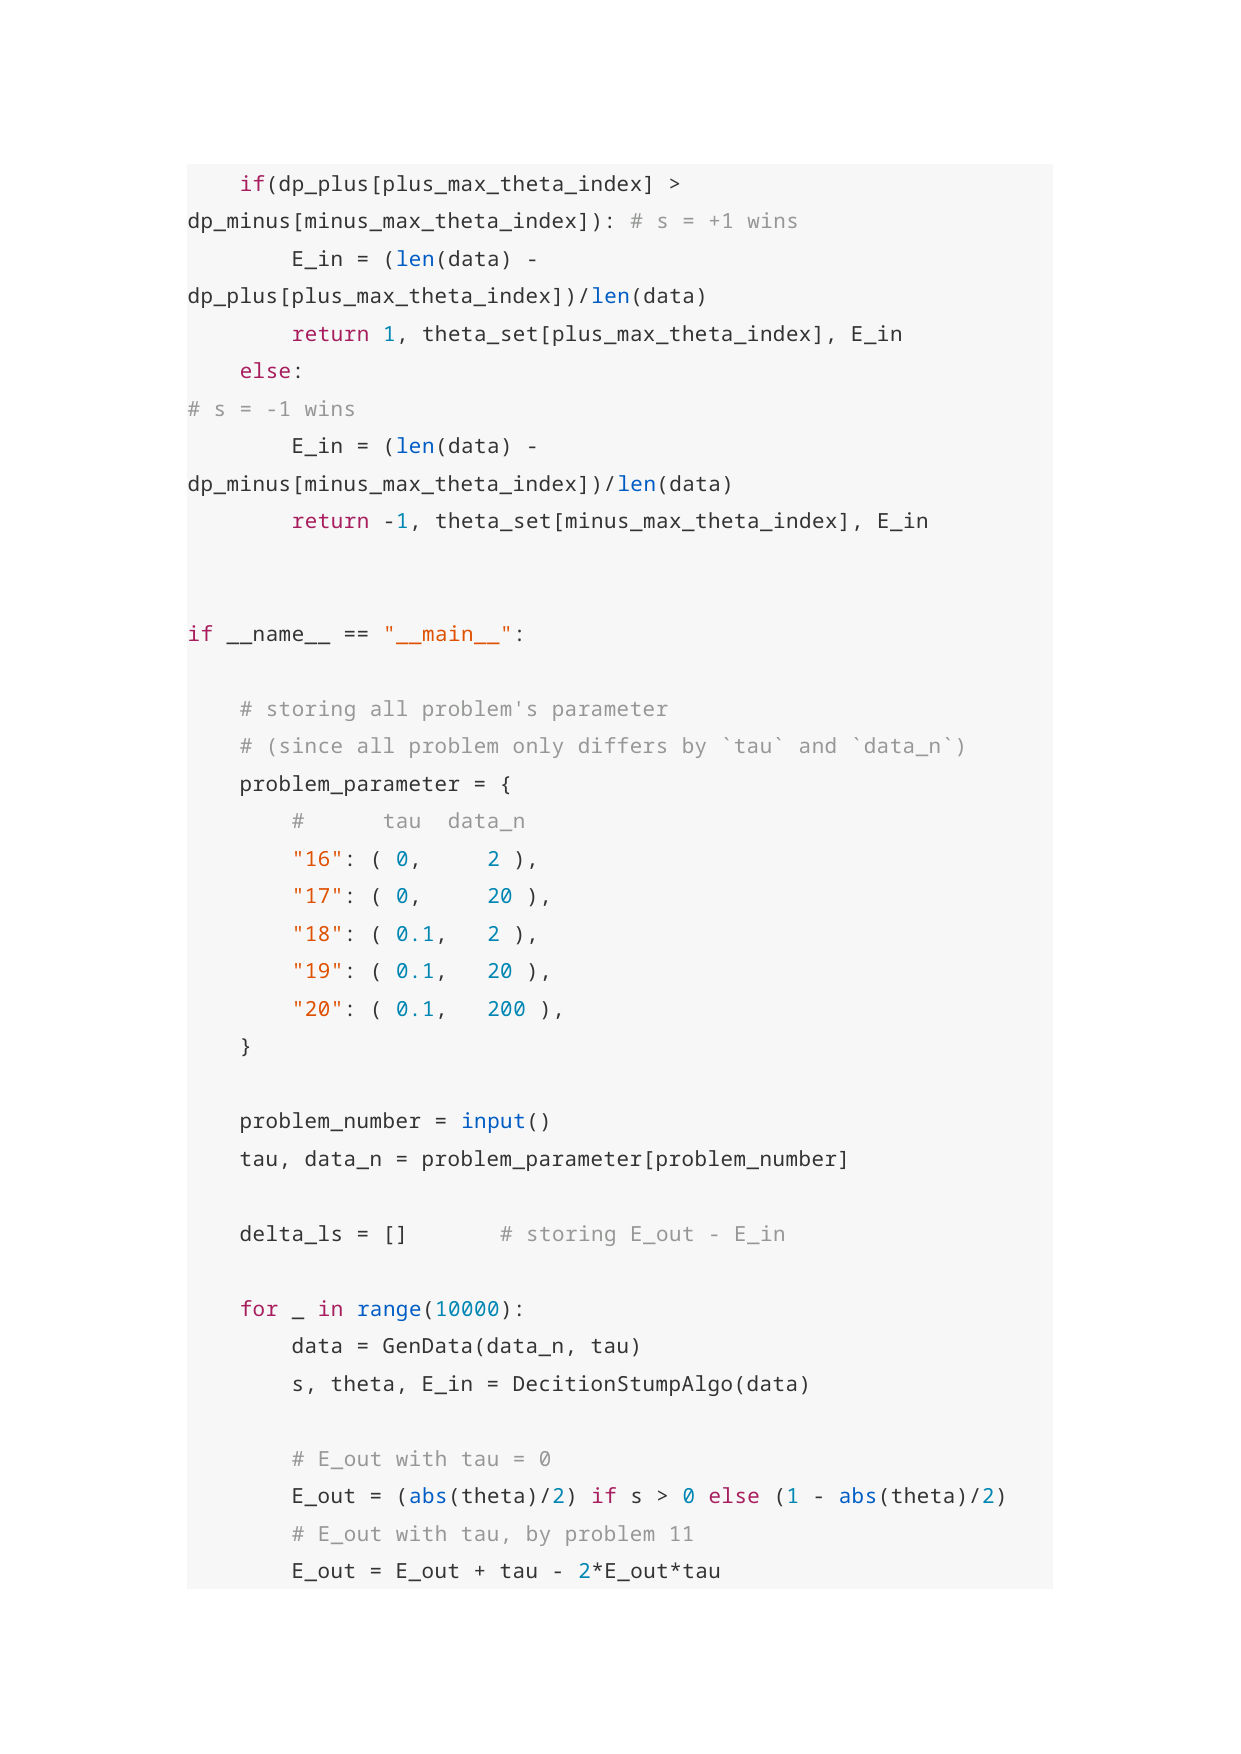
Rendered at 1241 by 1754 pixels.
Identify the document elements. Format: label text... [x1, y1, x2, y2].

text "19": ( 0.1, 20 ), [187, 952, 1053, 989]
text E_in = (len(data) - dp_minus[minus_max_theta_index])/len(data) [187, 427, 1053, 502]
text # E_out with tau = 0 [187, 1439, 1053, 1477]
text } [187, 1027, 1053, 1064]
text "20": ( 0.1, 200 ), [187, 989, 1053, 1027]
text if __name__ == "__main__": [187, 614, 1053, 652]
text data = GenData(data_n, tau) [187, 1327, 1053, 1364]
text # tau data_n [187, 802, 1053, 839]
text return 1, theta_set[plus_max_theta_index], E_in [187, 314, 1053, 352]
text problem_parameter = { [187, 764, 1053, 802]
text else: # s = -1 wins [187, 352, 1053, 427]
text s, theta, E_in = DecitionStumpAlgo(data) [187, 1364, 1053, 1402]
text return -1, theta_set[minus_max_theta_index], E_in [187, 502, 1053, 539]
text # storing all problem's parameter [187, 689, 1053, 727]
text # (since all problem only differs by `tau` and `data_n`) [187, 727, 1053, 764]
text if(dp_plus[plus_max_theta_index] > dp_minus[minus_max_theta_index]): # s = +1 wins [187, 164, 1053, 239]
text E_out = E_out + tau - 2*E_out*tau [187, 1552, 1053, 1589]
text "17": ( 0, 20 ), [187, 877, 1053, 914]
text E_in = (len(data) - dp_plus[plus_max_theta_index])/len(data) [187, 239, 1053, 314]
text "16": ( 0, 2 ), [187, 839, 1053, 877]
text E_out = (abs(theta)/2) if s > 0 else (1 - abs(theta)/2) [187, 1477, 1053, 1514]
text delta_ls = [] # storing E_out - E_in [187, 1214, 1053, 1252]
text # E_out with tau, by problem 11 [187, 1514, 1053, 1552]
text "18": ( 0.1, 2 ), [187, 914, 1053, 952]
text for _ in range(10000): [187, 1289, 1053, 1327]
text problem_number = input() [187, 1102, 1053, 1139]
text tau, data_n = problem_parameter[problem_number] [187, 1139, 1053, 1177]
